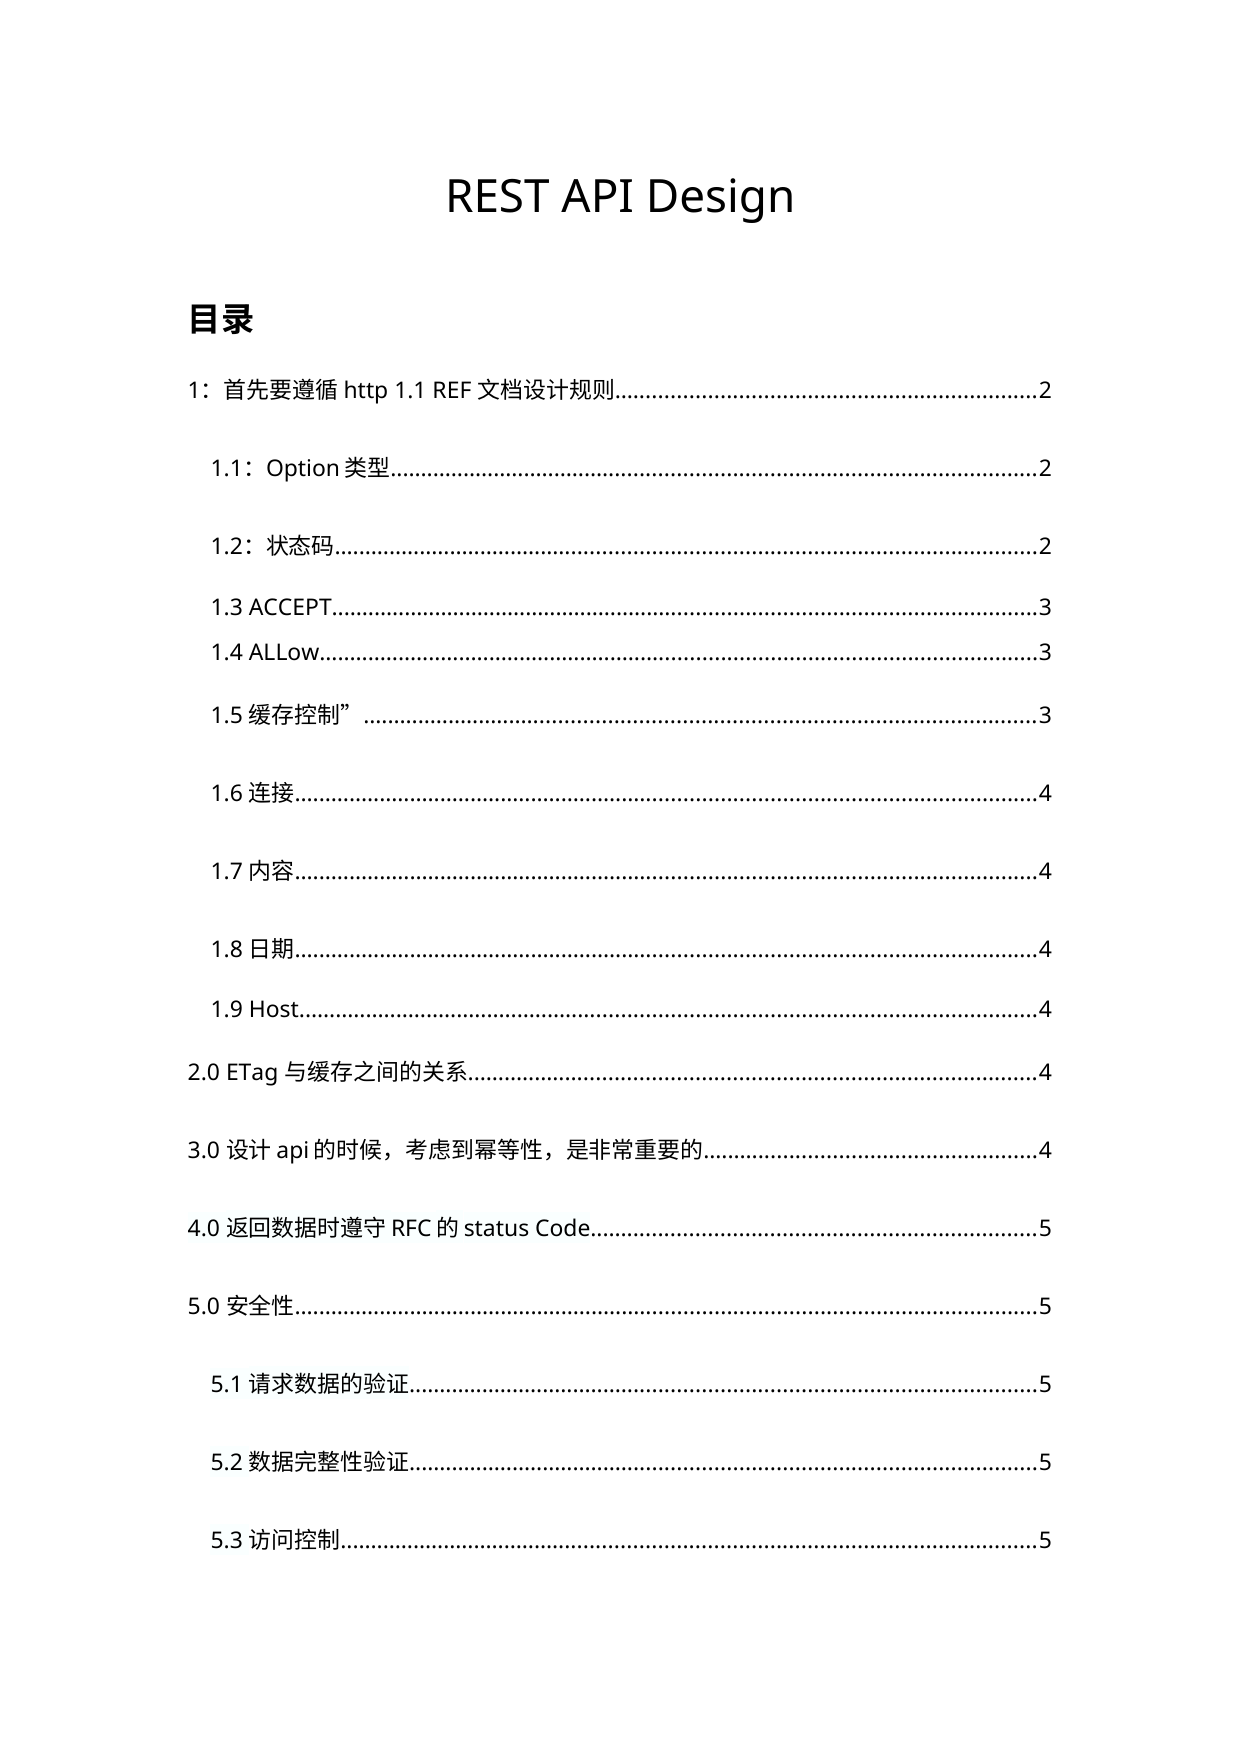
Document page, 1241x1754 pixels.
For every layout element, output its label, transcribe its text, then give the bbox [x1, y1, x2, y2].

text REST API Design [187, 162, 1053, 227]
